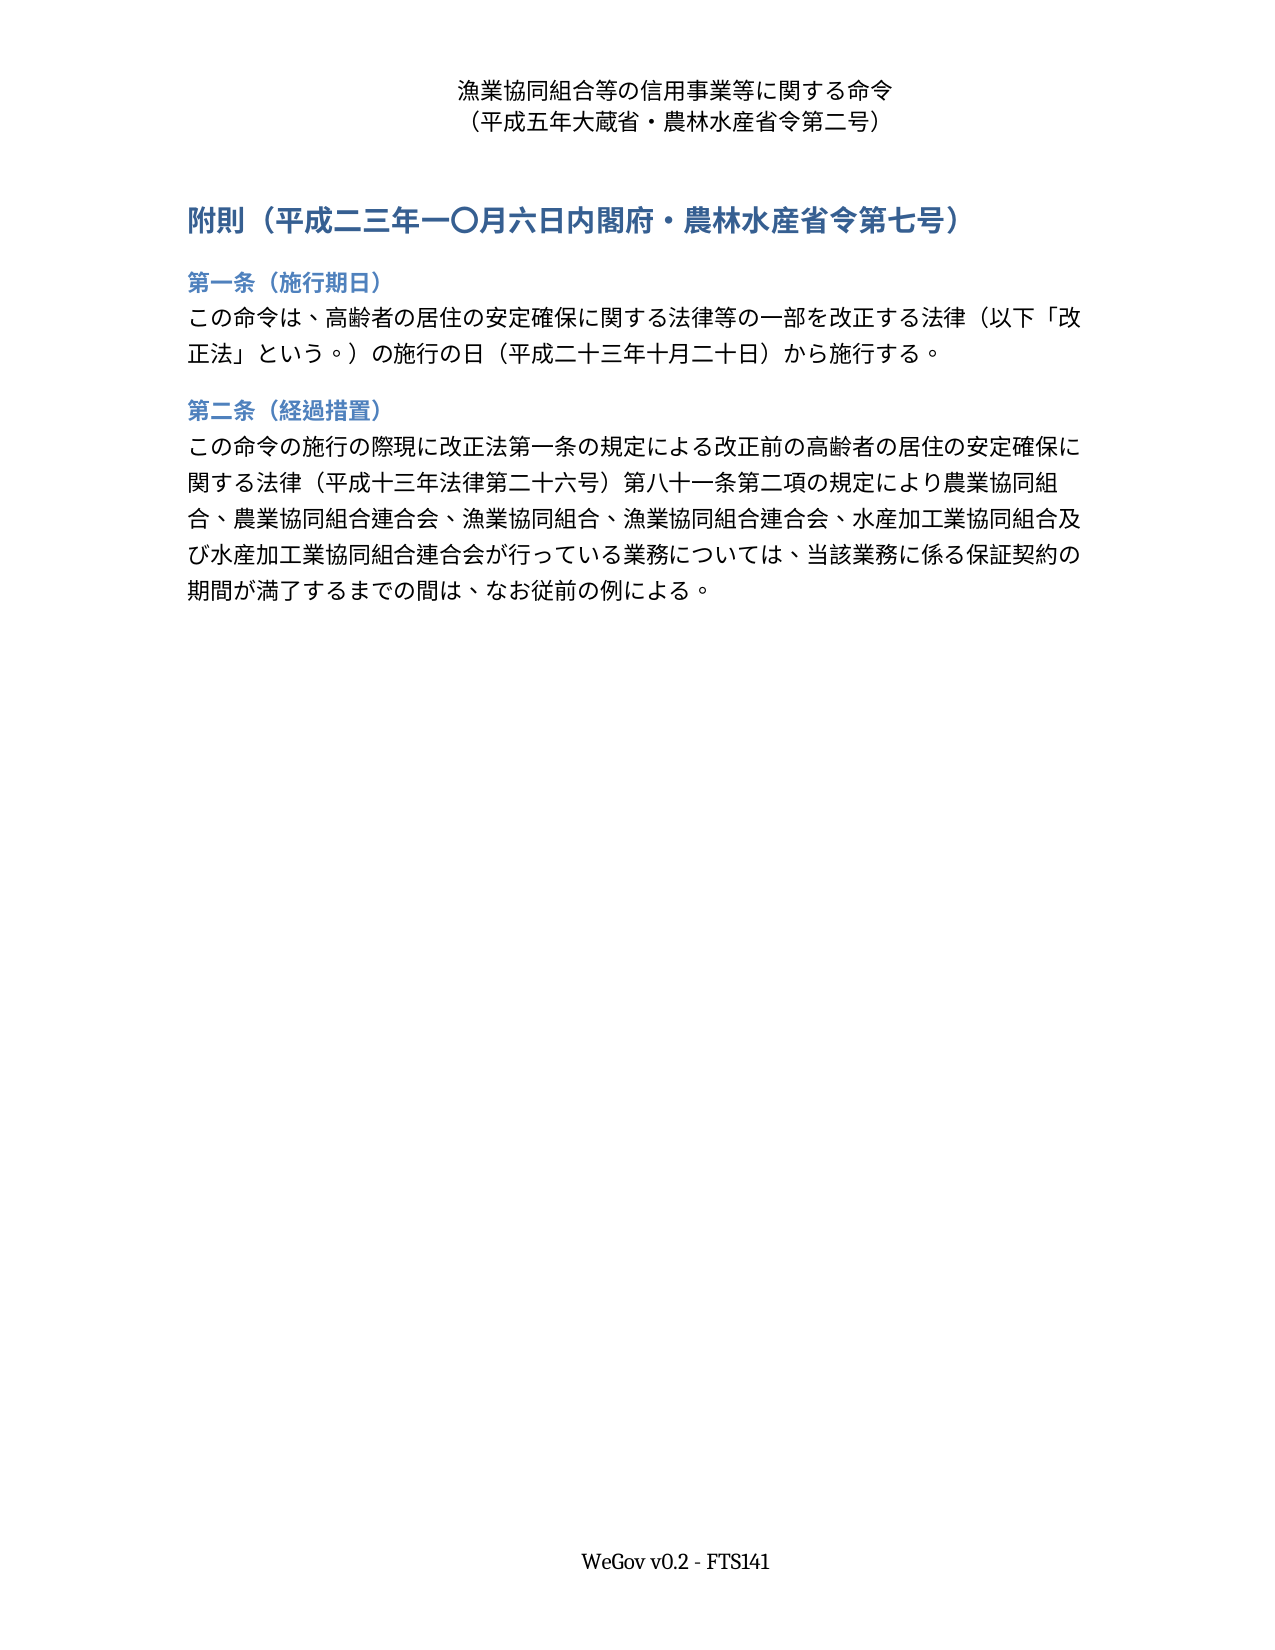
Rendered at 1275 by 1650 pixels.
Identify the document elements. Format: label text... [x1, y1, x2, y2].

text この命令は、高齢者の居住の安定確保に関する法律等の一部を改正する法律（以下「改正法」という。）の施行の日（平成二十三年十月二十日）から施行する。 [187, 302, 1087, 369]
subtitle 第一条（施行期日） [187, 266, 1087, 298]
text この命令の施行の際現に改正法第一条の規定による改正前の高齢者の居住の安定確保に関する法律（平成十三年法律第二十六号）第八十一条第二項の規定により農業協同組合、農業協同組合連合会、漁業協同組合、漁業協同組合連合会、水産加工業協同組合及び水産加工業協同組合連合会が行っている業務については、当該業務に係る保証契約の期間が満了するまでの間は、なお従前の例による。 [187, 431, 1087, 606]
subtitle 第二条（経過措置） [187, 395, 1087, 426]
subtitle 附則（平成二三年一〇月六日内閣府・農林水産省令第七号） [187, 200, 1087, 240]
